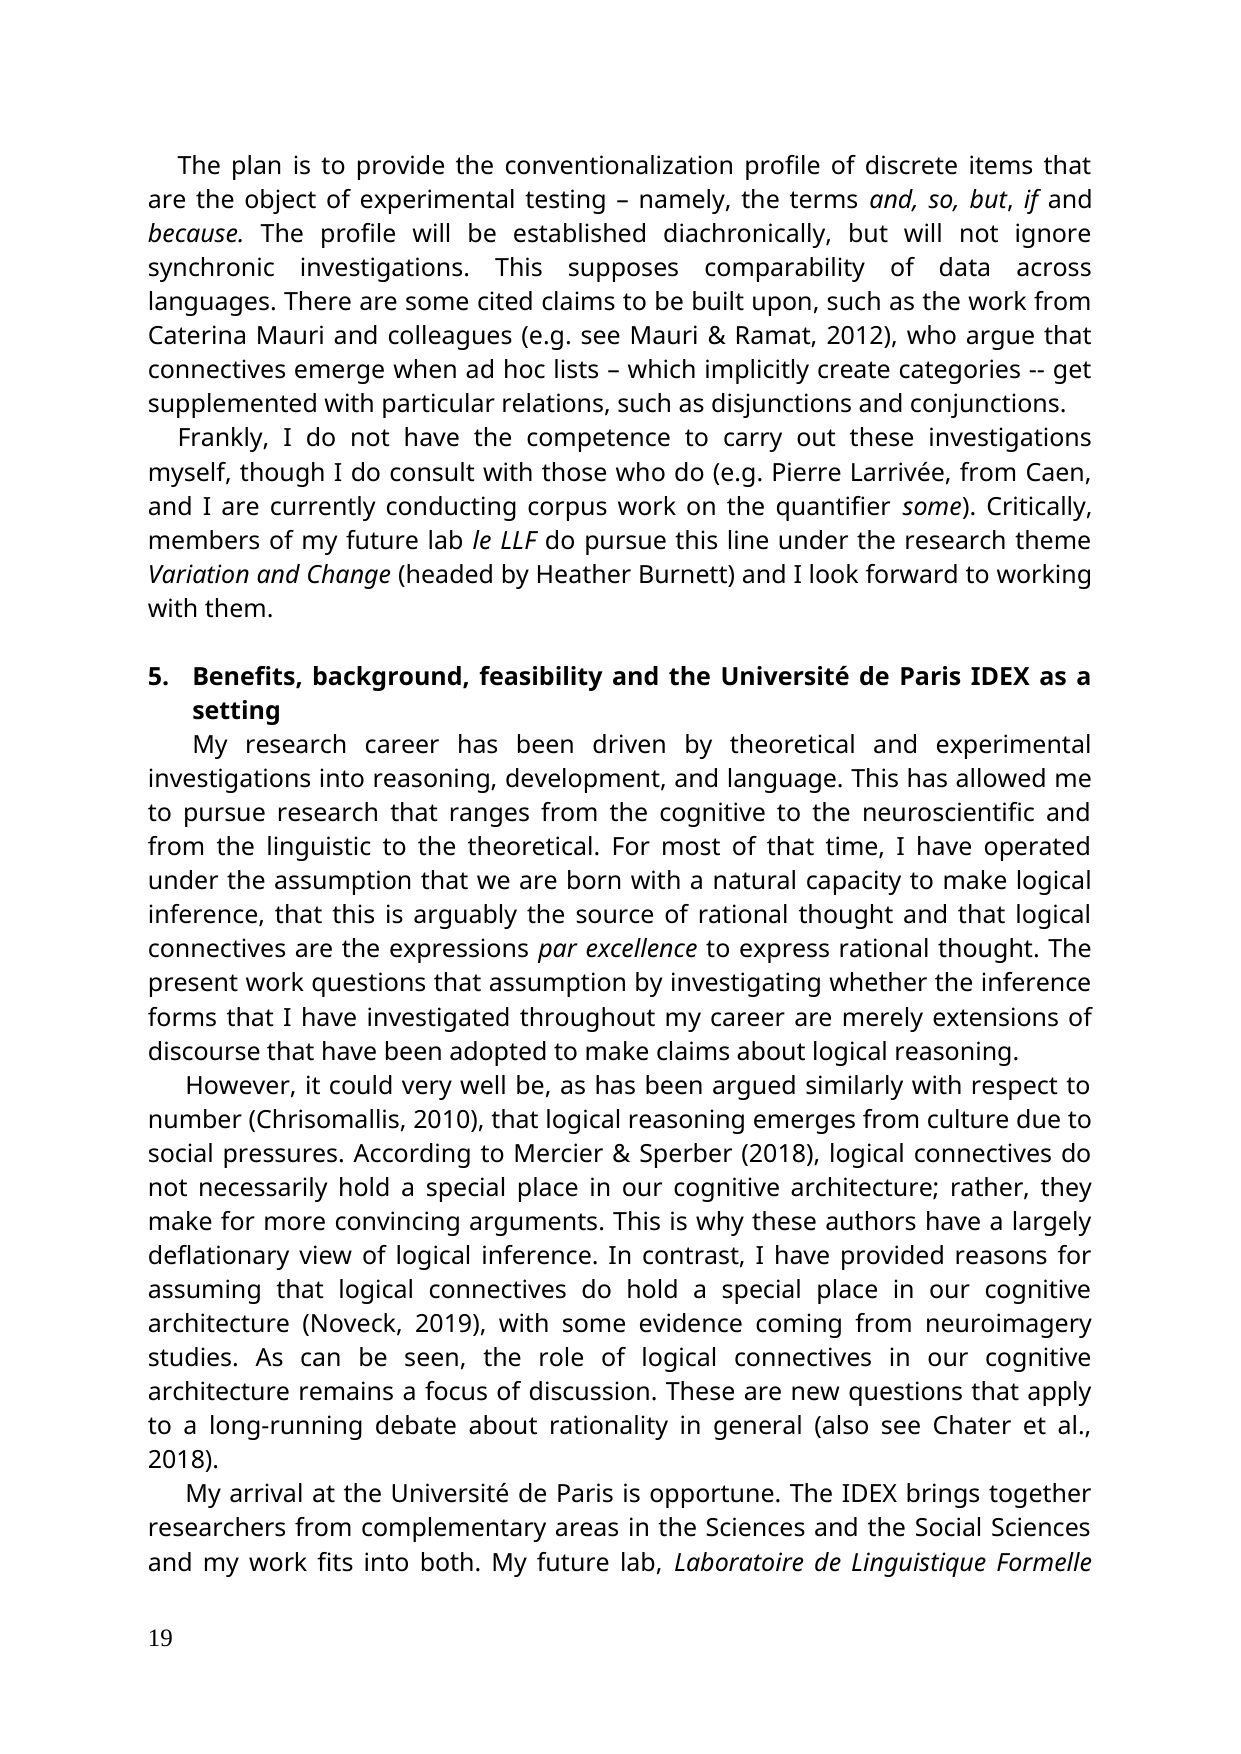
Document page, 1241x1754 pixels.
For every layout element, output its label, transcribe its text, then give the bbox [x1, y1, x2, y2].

text The plan is to provide the conventionalization profile of discrete items that are the object of experimental testing – namely, the terms and, so, but, if and because. The profile will be established diachronically, but will not ignore synchronic investigations. This supposes comparability of data across languages. There are some cited claims to be built upon, such as the work from Caterina Mauri and colleagues (e.g. see Mauri & Ramat, 2012), who argue that connectives emerge when ad hoc lists – which implicitly create categories -- get supplemented with particular relations, such as disjunctions and conjunctions. [148, 148, 1093, 420]
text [148, 1476, 1093, 1578]
text My research career has been driven by theoretical and experimental investigations into reasoning, development, and language. This has allowed me to pursue research that ranges from the cognitive to the neuroscientific and from the linguistic to the theoretical. For most of that time, I have operated under the assumption that we are born with a natural capacity to make logical inference, that this is arguably the source of rational thought and that logical connectives are the expressions par excellence to express rational thought. The present work questions that assumption by investigating whether the inference forms that I have investigated throughout my career are merely extensions of discourse that have been adopted to make claims about logical reasoning. [148, 727, 1093, 1067]
text However, it could very well be, as has been argued similarly with respect to number (Chrisomallis, 2010), that logical reasoning emerges from culture due to social pressures. According to Mercier & Sperber (2018), logical connectives do not necessarily hold a special place in our cognitive architecture; rather, they make for more convincing arguments. This is why these authors have a largely deflationary view of logical inference. In contrast, I have provided reasons for assuming that logical connectives do hold a special place in our cognitive architecture (Noveck, 2019), with some evidence coming from neuroimagery studies. As can be seen, the role of logical connectives in our cognitive architecture remains a focus of discussion. These are new questions that apply to a long-running debate about rationality in general (also see Chater et al., 2018). [148, 1067, 1093, 1476]
text Frankly, I do not have the competence to carry out these investigations myself, though I do consult with those who do (e.g. Pierre Larrivée, from Caen, and I are currently conducting corpus work on the quantifier some). Critically, members of my future lab le LLF do pursue this line under the research theme Variation and Change (headed by Heather Burnett) and I look forward to working with them. [148, 420, 1093, 624]
list Benefits, background, feasibility and the Université de Paris IDEX as a setting [148, 658, 1093, 727]
